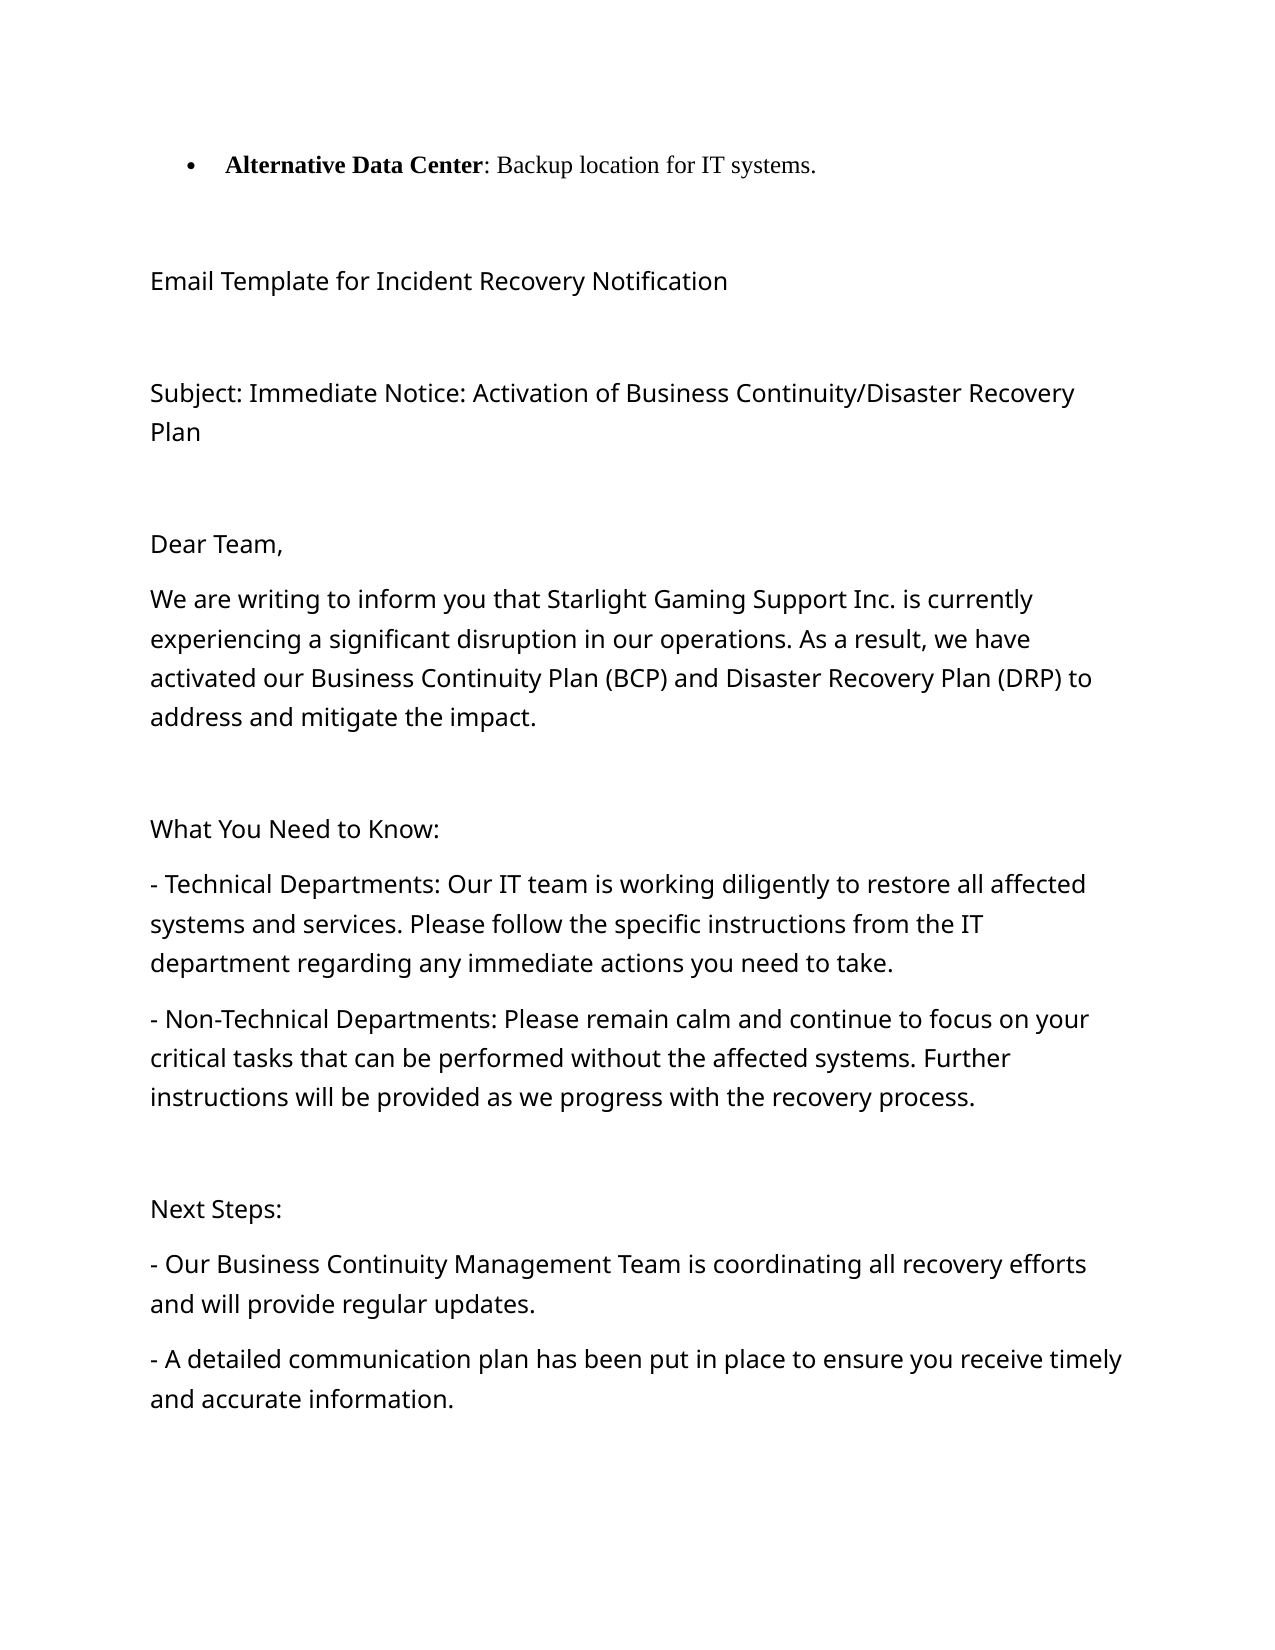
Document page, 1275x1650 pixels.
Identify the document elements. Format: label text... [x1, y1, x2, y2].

text - A detailed communication plan has been put in place to ensure you receive timely and accurate information. [150, 1342, 1125, 1415]
text Dear Team, [150, 526, 1125, 560]
text We are writing to inform you that Starlight Gaming Support Inc. is currently experiencing a significant disruption in our operations. As a result, we have activated our Business Continuity Plan (BCP) and Disaster Recovery Plan (DRP) to address and mitigate the impact. [150, 582, 1125, 734]
text What You Need to Know: [150, 811, 1125, 845]
text Subject: Immediate Notice: Activation of Business Continuity/Disaster Recovery Plan [150, 375, 1125, 449]
text Next Steps: [150, 1191, 1125, 1225]
text Email Template for Incident Recovery Notification [150, 264, 1125, 298]
text - Technical Departments: Our IT team is working diligently to restore all affected systems and services. Please follow the specific instructions from the IT department regarding any immediate actions you need to take. [150, 867, 1125, 979]
list Alternative Data Center: Backup location for IT systems. [187, 150, 1125, 179]
text - Non-Technical Departments: Please remain calm and continue to focus on your critical tasks that can be performed without the affected systems. Further instructions will be provided as we progress with the recovery process. [150, 1001, 1125, 1114]
text - Our Business Continuity Management Team is coordinating all recovery efforts and will provide regular updates. [150, 1247, 1125, 1320]
